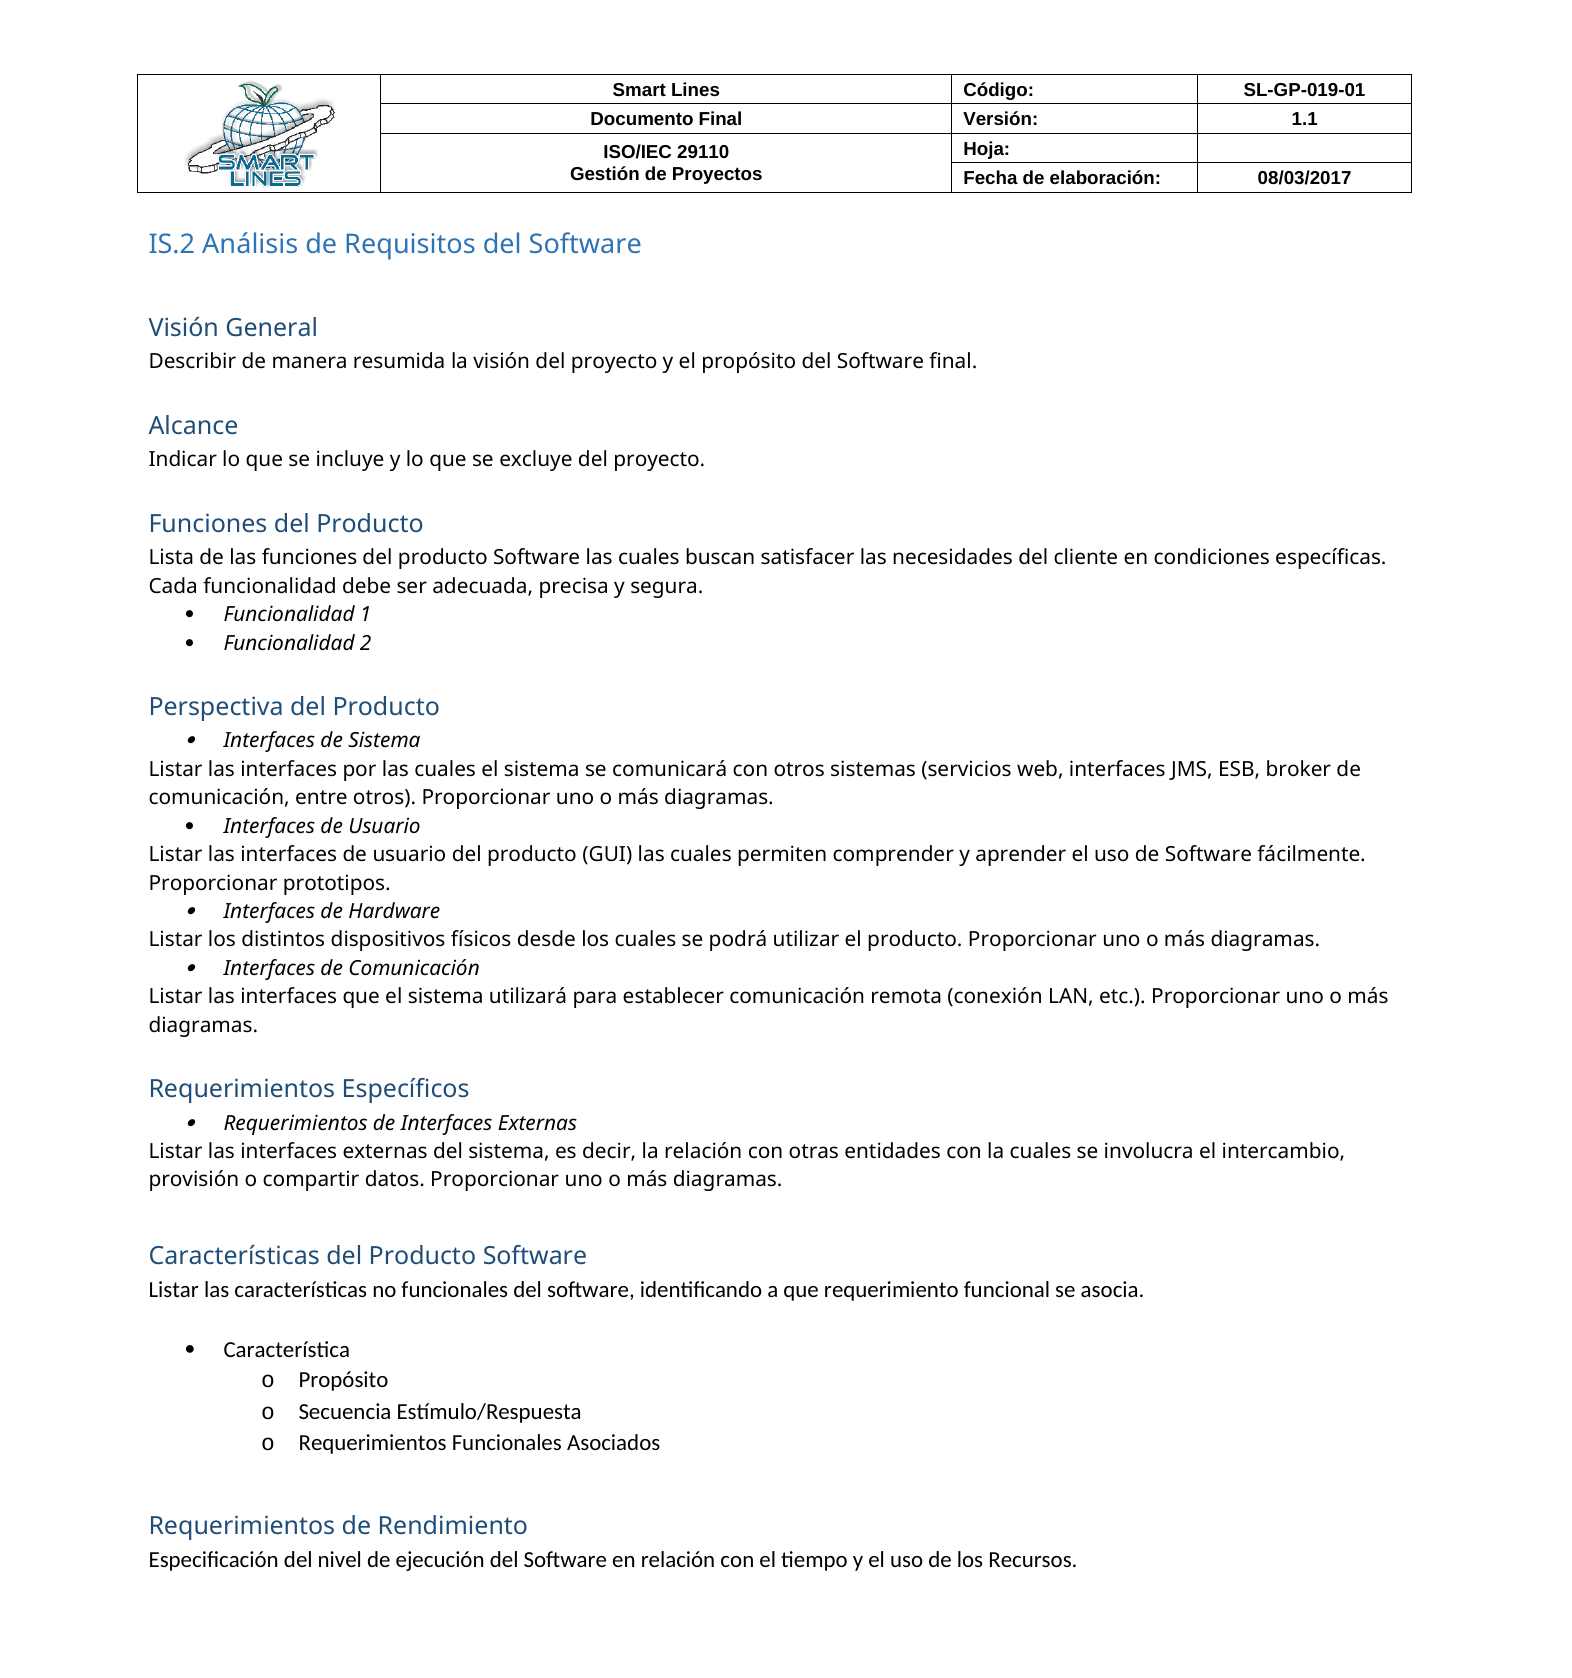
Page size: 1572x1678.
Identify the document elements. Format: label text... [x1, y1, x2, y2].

list Característica [186, 1335, 1423, 1363]
subtitle IS.2 Análisis de Requisitos del Software [148, 225, 1423, 262]
text Especificación del nivel de ejecución del Software en relación con el tiempo y el uso de los Recursos. [148, 1545, 1423, 1573]
list Funcionalidad 1 [186, 599, 1423, 628]
subtitle Perspectiva del Producto [148, 689, 1423, 723]
list Interfaces de Hardware [186, 896, 1423, 924]
subtitle Visión General [148, 310, 1423, 344]
subtitle Requerimientos de Rendimiento [148, 1508, 1423, 1542]
text Describir de manera resumida la visión del proyecto y el propósito del Software final. [148, 347, 1423, 375]
list Funcionalidad 2 [186, 628, 1423, 656]
picture [182, 80, 335, 187]
text Listar las interfaces de usuario del producto (GUI) las cuales permiten comprender y aprender el uso de Software fácilmente. Proporcionar prototipos. [148, 839, 1423, 896]
subtitle Alcance [148, 408, 1423, 442]
list Secuencia Estímulo/Respuesta [261, 1397, 1423, 1426]
text Indicar lo que se incluye y lo que se excluye del proyecto. [148, 444, 1423, 473]
picture [255, 178, 264, 187]
text Listar las interfaces que el sistema utilizará para establecer comunicación remota (conexión LAN, etc.). Proporcionar uno o más diagramas. [148, 981, 1423, 1038]
list Interfaces de Comunicación [186, 953, 1423, 981]
subtitle Funciones del Producto [148, 506, 1423, 539]
picture [273, 174, 298, 182]
list Requerimientos de Interfaces Externas [186, 1108, 1423, 1136]
list Interfaces de Sistema [186, 725, 1423, 754]
text Listar las interfaces por las cuales el sistema se comunicará con otros sistemas (servicios web, interfaces JMS, ESB, broker de comunicación, entre otros). Proporcionar uno o más diagramas. [148, 754, 1423, 811]
list Interfaces de Usuario [186, 811, 1423, 839]
list Requerimientos Funcionales Asociados [261, 1428, 1423, 1457]
subtitle Características del Producto Software [148, 1238, 1423, 1272]
subtitle Requerimientos Específicos [148, 1071, 1423, 1105]
text Listar las características no funcionales del software, identificando a que requerimiento funcional se asocia. [148, 1275, 1423, 1303]
text Listar los distintos dispositivos físicos desde los cuales se podrá utilizar el producto. Proporcionar uno o más diagramas. [148, 924, 1423, 953]
list Propósito [261, 1365, 1423, 1394]
text Listar las interfaces externas del sistema, es decir, la relación con otras entidades con la cuales se involucra el intercambio, provisión o compartir datos. Proporcionar uno o más diagramas. [148, 1136, 1423, 1193]
text Lista de las funciones del producto Software las cuales buscan satisfacer las necesidades del cliente en condiciones específicas. Cada funcionalidad debe ser adecuada, precisa y segura. [148, 542, 1423, 599]
